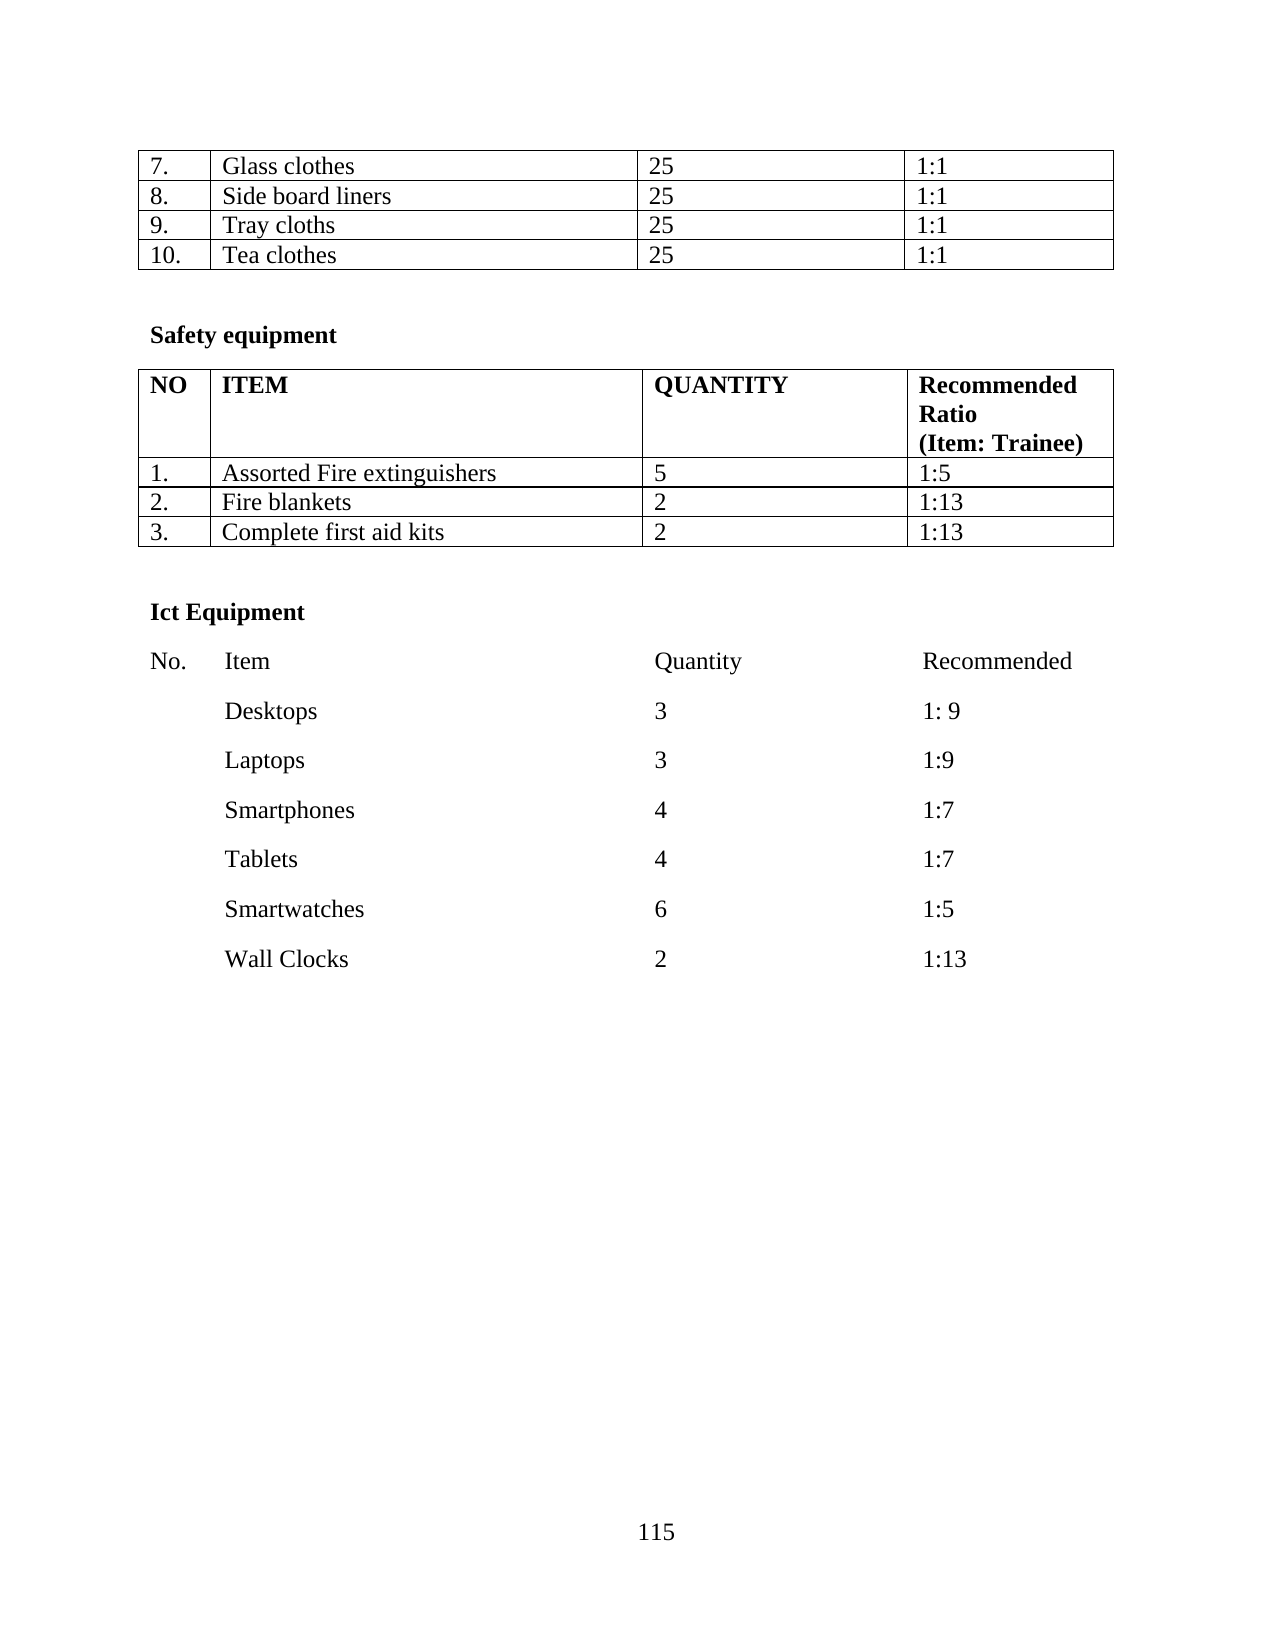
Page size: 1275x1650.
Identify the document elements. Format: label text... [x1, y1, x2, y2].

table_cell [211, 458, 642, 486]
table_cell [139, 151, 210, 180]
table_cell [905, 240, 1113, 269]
text Safety equipment [150, 320, 1125, 348]
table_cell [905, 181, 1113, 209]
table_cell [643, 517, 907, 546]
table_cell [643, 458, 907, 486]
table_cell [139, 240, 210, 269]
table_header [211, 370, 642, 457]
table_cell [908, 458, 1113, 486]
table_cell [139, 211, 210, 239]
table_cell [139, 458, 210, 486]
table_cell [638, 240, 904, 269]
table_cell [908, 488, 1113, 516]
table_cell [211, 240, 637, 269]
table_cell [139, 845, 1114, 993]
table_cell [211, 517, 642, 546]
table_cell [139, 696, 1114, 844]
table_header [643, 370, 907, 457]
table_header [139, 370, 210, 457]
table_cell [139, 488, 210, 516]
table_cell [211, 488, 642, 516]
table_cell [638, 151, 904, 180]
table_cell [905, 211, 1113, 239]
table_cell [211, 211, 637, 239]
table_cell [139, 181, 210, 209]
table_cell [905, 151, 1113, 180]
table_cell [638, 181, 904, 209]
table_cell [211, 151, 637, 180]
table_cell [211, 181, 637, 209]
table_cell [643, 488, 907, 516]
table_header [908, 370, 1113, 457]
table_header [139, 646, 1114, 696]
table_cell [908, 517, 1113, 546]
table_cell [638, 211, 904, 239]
text Ict Equipment [150, 597, 1125, 625]
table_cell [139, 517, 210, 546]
